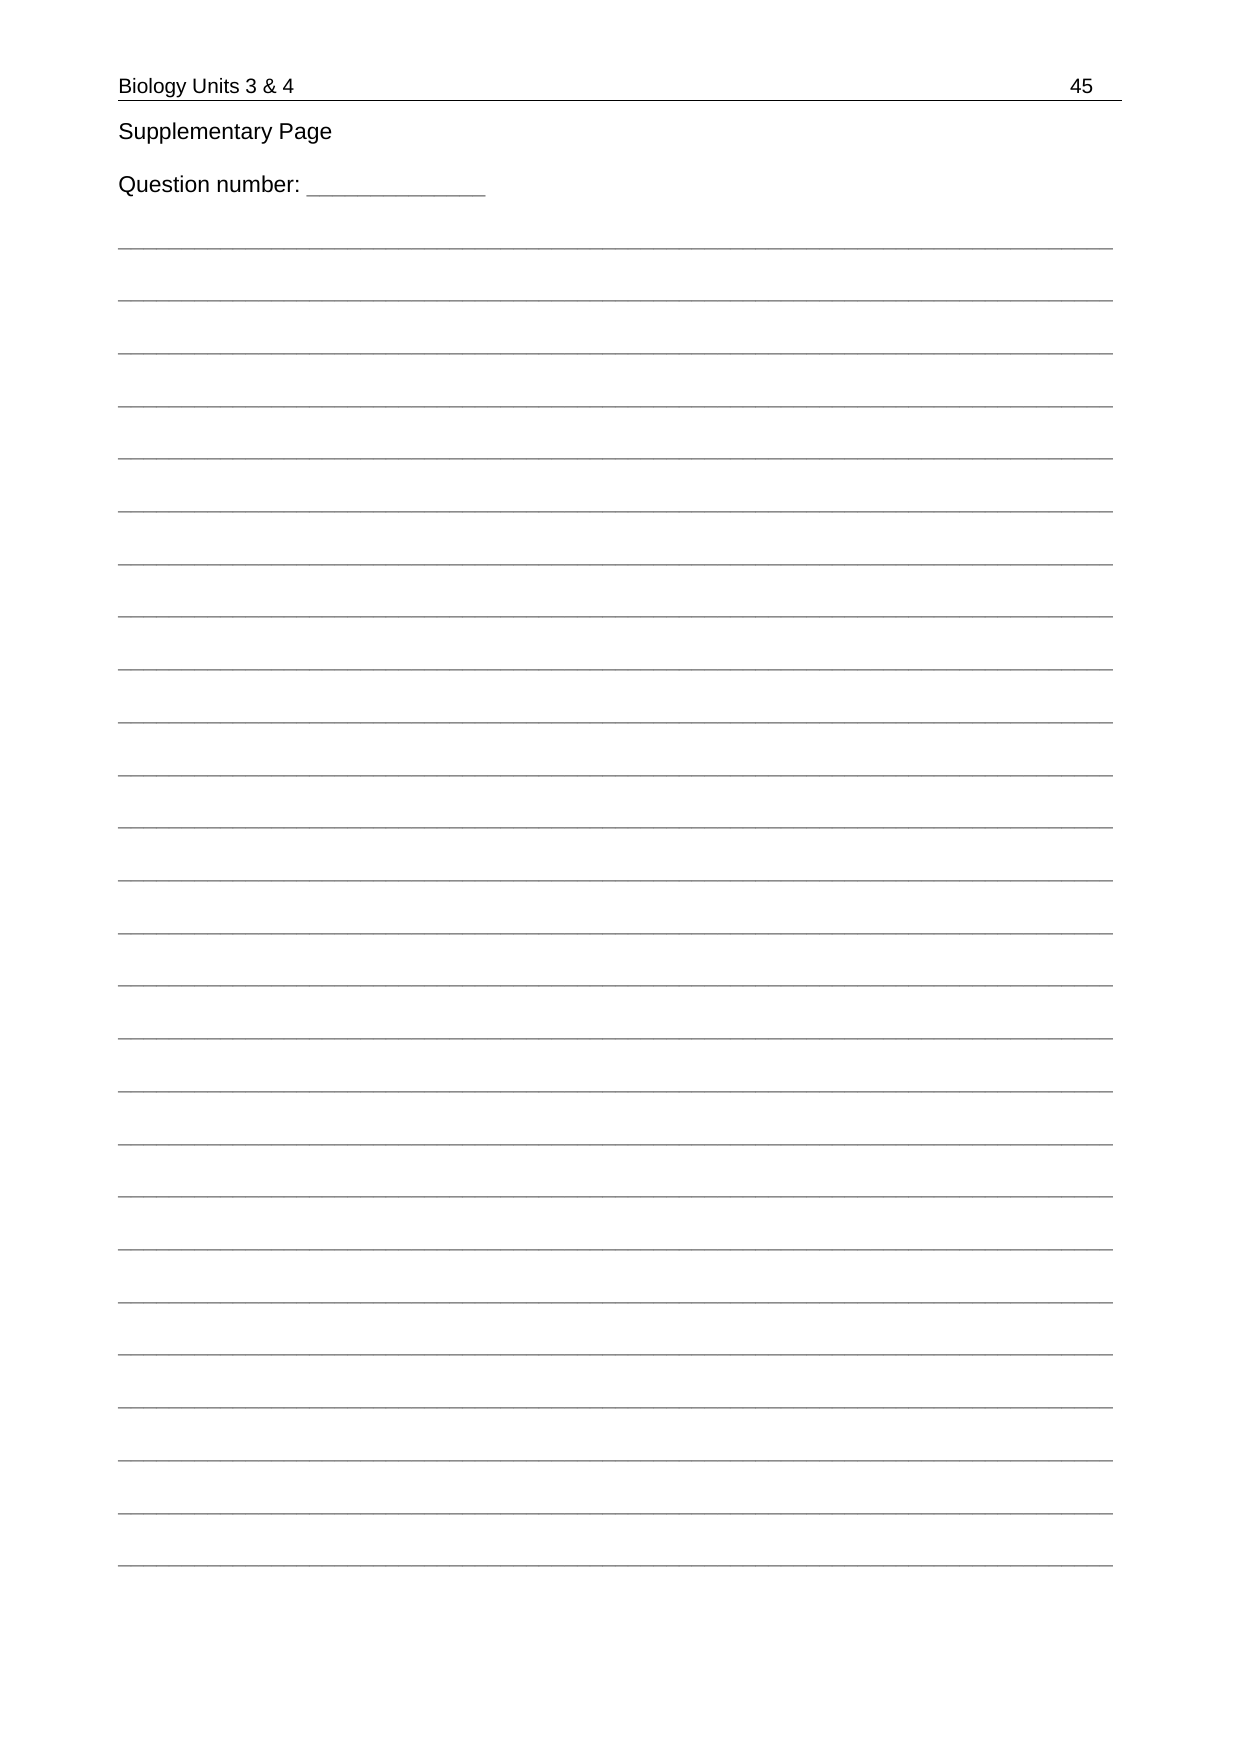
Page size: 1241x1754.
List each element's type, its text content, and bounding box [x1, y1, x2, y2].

text ______________________________________________________________________________ [118, 487, 1122, 513]
text ______________________________________________________________________________ [118, 803, 1122, 830]
text ______________________________________________________________________________ [118, 592, 1122, 619]
text ______________________________________________________________________________ [118, 382, 1122, 408]
text ______________________________________________________________________________ [118, 1172, 1122, 1199]
text ______________________________________________________________________________ [118, 1225, 1122, 1251]
text ______________________________________________________________________________ [118, 1330, 1122, 1357]
text ______________________________________________________________________________ [118, 1383, 1122, 1409]
text ______________________________________________________________________________ [118, 751, 1122, 777]
text ______________________________________________________________________________ [118, 540, 1122, 566]
text Supplementary Page [118, 118, 1122, 144]
text ______________________________________________________________________________ [118, 1119, 1122, 1146]
text ______________________________________________________________________________ [118, 1278, 1122, 1304]
text ______________________________________________________________________________ [118, 434, 1122, 461]
text ______________________________________________________________________________ [118, 645, 1122, 672]
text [118, 276, 1122, 303]
text Question number: ______________ [118, 171, 1122, 197]
text ______________________________________________________________________________ [118, 1436, 1122, 1462]
text ______________________________________________________________________________ [118, 1067, 1122, 1093]
text ______________________________________________________________________________ [118, 329, 1122, 355]
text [118, 1488, 1122, 1515]
text ______________________________________________________________________________ [118, 698, 1122, 724]
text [118, 1541, 1122, 1568]
text ______________________________________________________________________________ [118, 1014, 1122, 1041]
text ______________________________________________________________________________ [118, 909, 1122, 935]
text ______________________________________________________________________________ [118, 961, 1122, 988]
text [118, 223, 1122, 250]
text ______________________________________________________________________________ [118, 856, 1122, 882]
